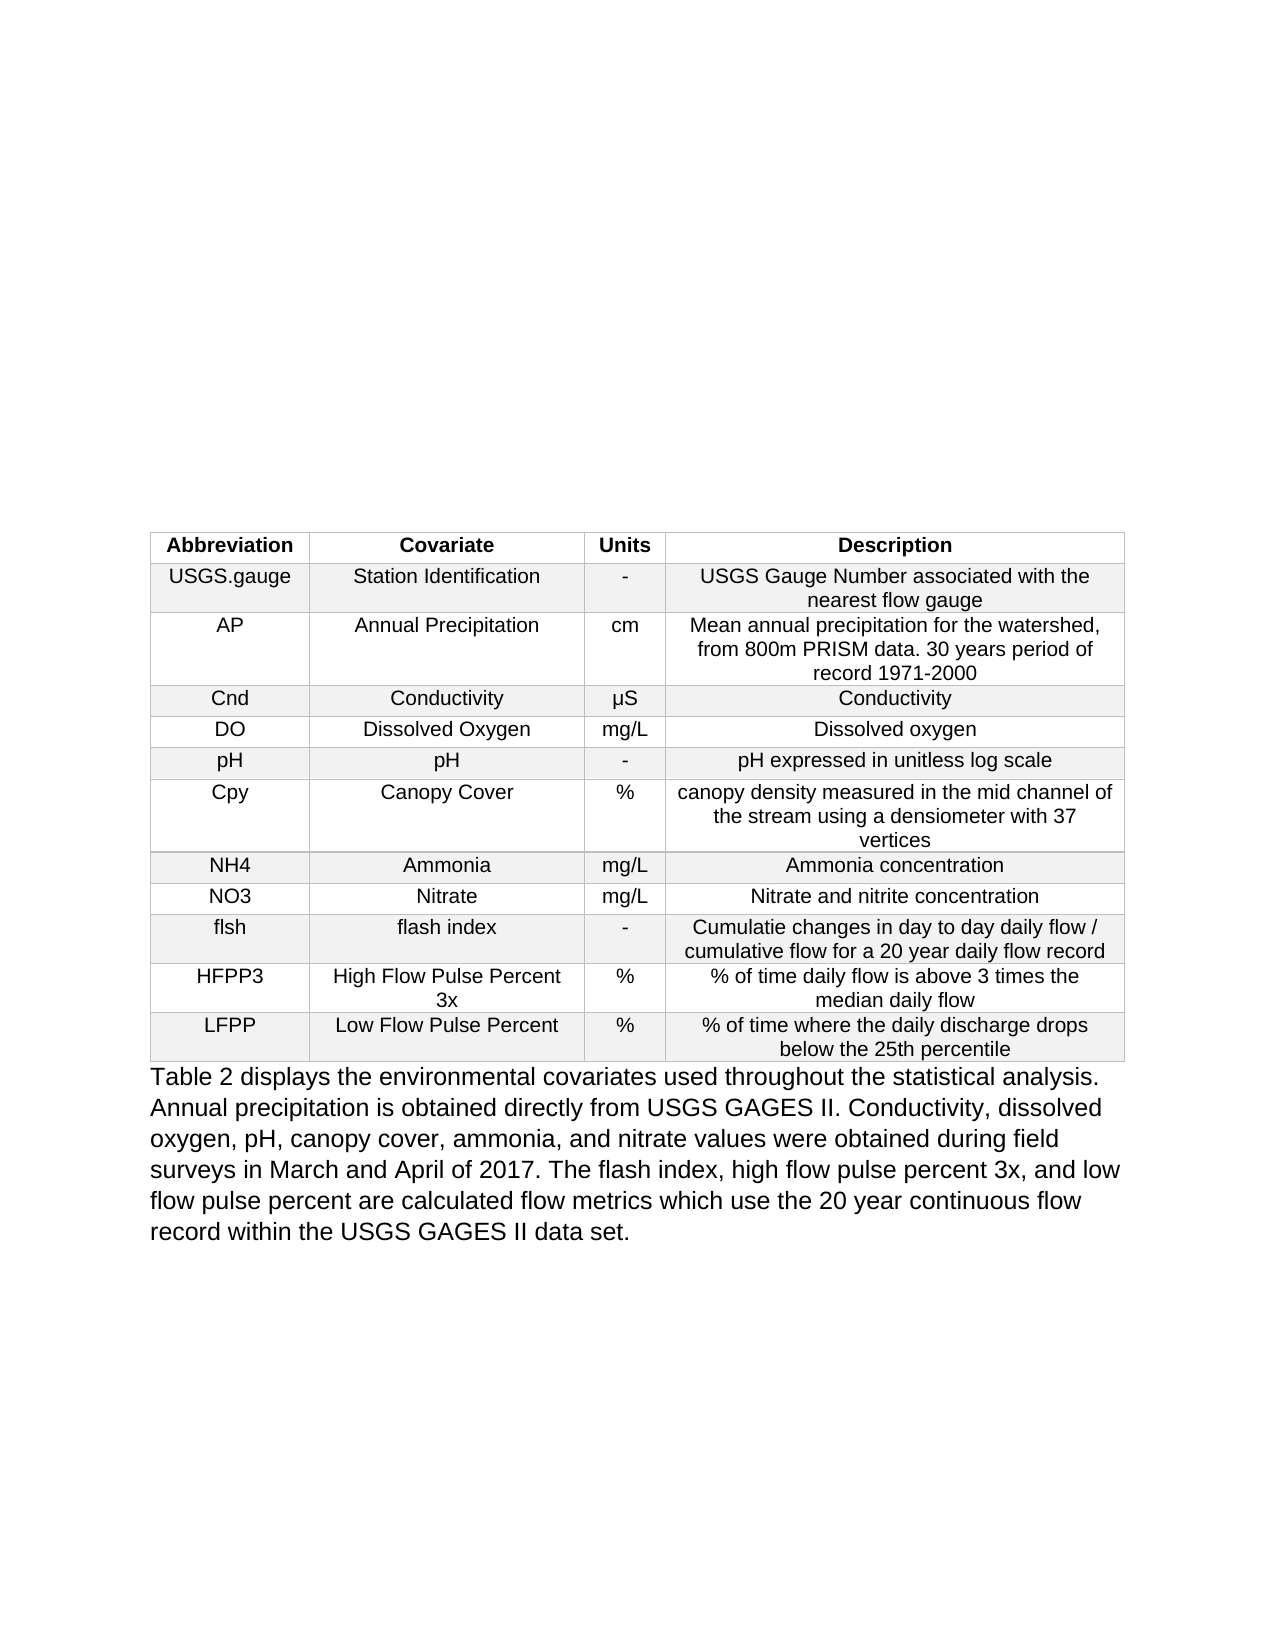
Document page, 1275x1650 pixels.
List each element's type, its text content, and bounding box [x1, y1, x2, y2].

table_cell pH [310, 748, 584, 778]
table_cell - [585, 564, 665, 612]
table_cell canopy density measured in the mid channel of the stream using a densiometer with 37 vertices [666, 780, 1124, 851]
table_header Description [666, 533, 1124, 563]
table_cell Nitrate [310, 884, 584, 914]
table_cell NH4 [151, 853, 309, 883]
table_cell DO [151, 717, 309, 747]
table_cell High Flow Pulse Percent 3x [310, 964, 584, 1012]
table_cell mg/L [585, 853, 665, 883]
table_cell USGS Gauge Number associated with the nearest flow gauge [666, 564, 1124, 612]
table_cell Mean annual precipitation for the watershed, from 800m PRISM data. 30 years period of record 1971-2000 [666, 613, 1124, 685]
table_cell - [585, 915, 665, 963]
table_cell AP [151, 613, 309, 685]
table_cell Low Flow Pulse Percent [310, 1013, 584, 1061]
table_header Covariate [310, 533, 584, 563]
table_cell cm [585, 613, 665, 685]
table_cell Dissolved Oxygen [310, 717, 584, 747]
table_cell NO3 [151, 884, 309, 914]
table_cell LFPP [151, 1013, 309, 1061]
table_cell % of time where the daily discharge drops below the 25th percentile [666, 1013, 1124, 1061]
table_cell Conductivity [666, 686, 1124, 716]
table_cell flash index [310, 915, 584, 963]
table_header Abbreviation [151, 533, 309, 563]
table_cell % [585, 1013, 665, 1061]
table_cell - [585, 748, 665, 778]
table_cell USGS.gauge [151, 564, 309, 612]
table_cell % [585, 964, 665, 1012]
table_cell HFPP3 [151, 964, 309, 1012]
table_cell % of time daily flow is above 3 times the median daily flow [666, 964, 1124, 1012]
table_cell Cpy [151, 780, 309, 851]
table_cell Cnd [151, 686, 309, 716]
table_cell flsh [151, 915, 309, 963]
table_cell pH [151, 748, 309, 778]
table_cell Cumulatie changes in day to day daily flow / cumulative flow for a 20 year daily flow record [666, 915, 1124, 963]
table_cell Conductivity [310, 686, 584, 716]
table_cell mg/L [585, 884, 665, 914]
table_cell Ammonia concentration [666, 853, 1124, 883]
table_cell Dissolved oxygen [666, 717, 1124, 747]
table_cell Ammonia [310, 853, 584, 883]
table_cell μS [585, 686, 665, 716]
table_header Units [585, 533, 665, 563]
table_cell Nitrate and nitrite concentration [666, 884, 1124, 914]
table_cell Canopy Cover [310, 780, 584, 851]
table_cell Station Identification [310, 564, 584, 612]
table_cell % [585, 780, 665, 851]
table_cell pH expressed in unitless log scale [666, 748, 1124, 778]
table_cell Annual Precipitation [310, 613, 584, 685]
table_cell mg/L [585, 717, 665, 747]
text Table 2 displays the environmental covariates used throughout the statistical analysis. Annual precipitation is obtained directly from USGS GAGES II. Conductivity, dissolved oxygen, pH, canopy cover, ammonia, and nitrate values were obtained during field surveys in March and April of 2017. The flash index, high flow pulse percent 3x, and low flow pulse percent are calculated flow metrics which use the 20 year continuous flow record within the USGS GAGES II data set. [150, 1062, 1125, 1246]
